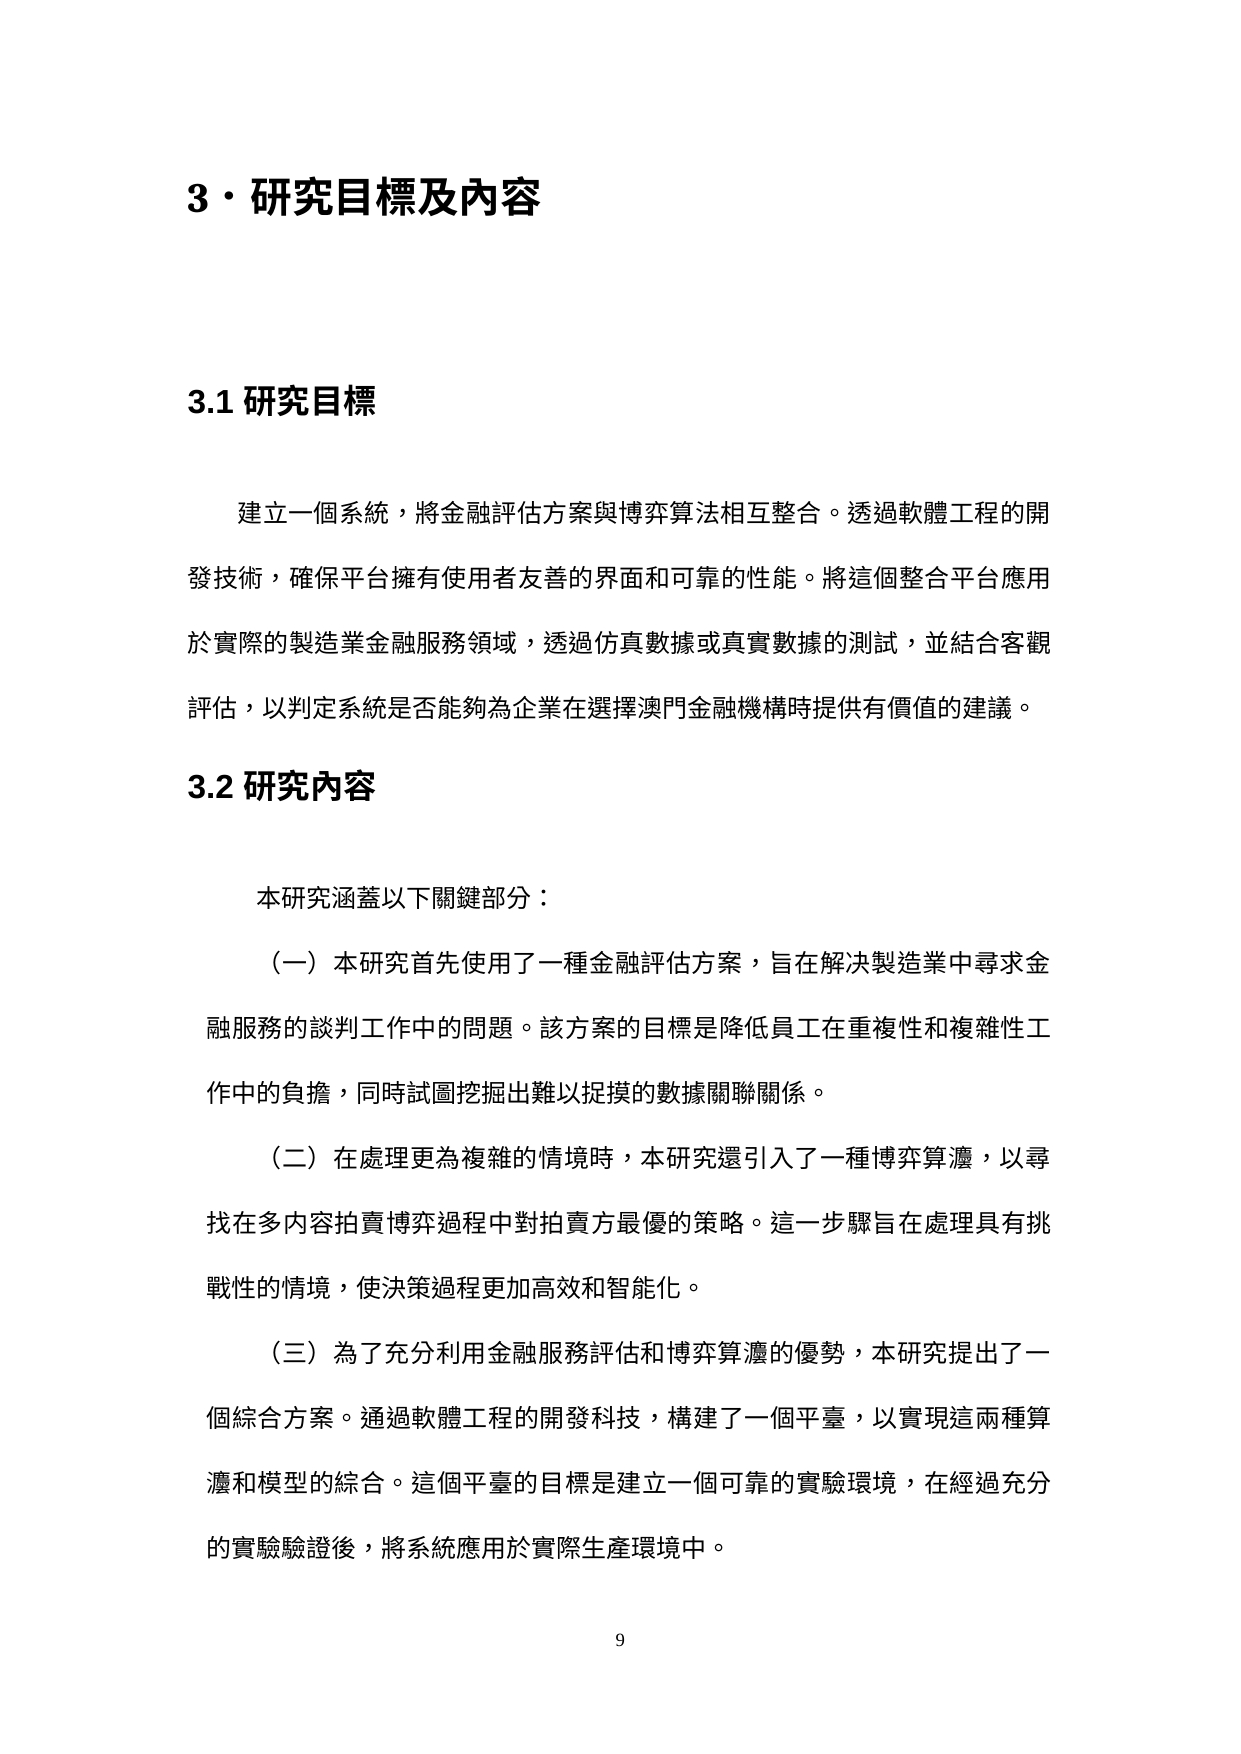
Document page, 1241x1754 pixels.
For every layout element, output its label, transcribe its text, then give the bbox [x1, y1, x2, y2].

subtitle 3．研究目標及內容 [187, 162, 1053, 227]
subtitle 3.2 研究內容 [187, 751, 1053, 816]
subtitle 3.1 研究目標 [187, 366, 1053, 431]
text （一）本研究首先使用了一種金融評估方案，旨在解决製造業中尋求金融服務的談判工作中的問題。該方案的目標是降低員工在重複性和複雜性工作中的負擔，同時試圖挖掘出難以捉摸的數據關聯關係。 [206, 929, 1053, 1124]
text 建立一個系統，將金融評估方案與博弈算法相互整合。透過軟體工程的開發技術，確保平台擁有使用者友善的界面和可靠的性能。將這個整合平台應用於實際的製造業金融服務領域，透過仿真數據或真實數據的測試，並結合客觀評估，以判定系統是否能夠為企業在選擇澳門金融機構時提供有價值的建議。 [187, 479, 1053, 739]
text （二）在處理更為複雜的情境時，本研究還引入了一種博弈算灋，以尋找在多内容拍賣博弈過程中對拍賣方最優的策略。這一步驟旨在處理具有挑戰性的情境，使決策過程更加高效和智能化。 [206, 1124, 1053, 1319]
text （三）為了充分利用金融服務評估和博弈算灋的優勢，本研究提出了一個綜合方案。通過軟體工程的開發科技，構建了一個平臺，以實現這兩種算灋和模型的綜合。這個平臺的目標是建立一個可靠的實驗環境，在經過充分的實驗驗證後，將系統應用於實際生產環境中。 [206, 1319, 1053, 1579]
text 本研究涵蓋以下關鍵部分： [206, 864, 1053, 929]
